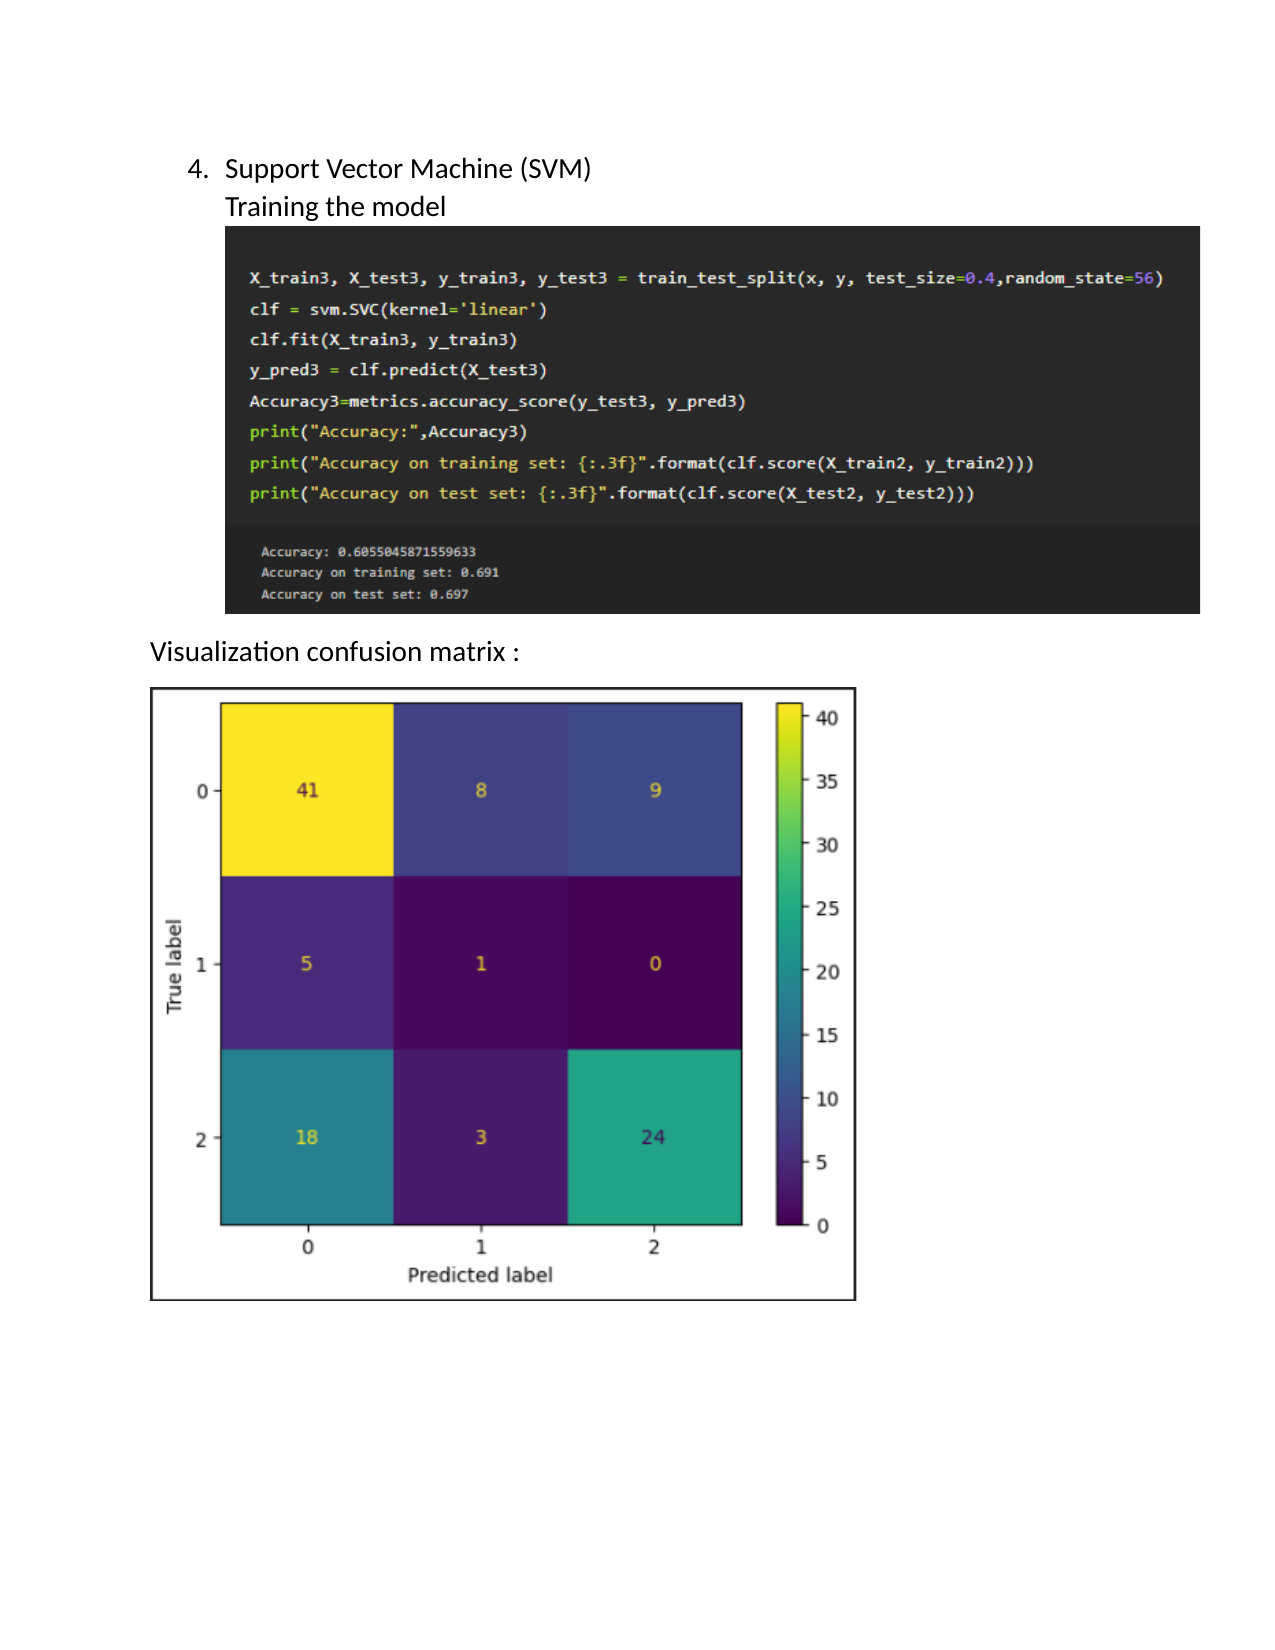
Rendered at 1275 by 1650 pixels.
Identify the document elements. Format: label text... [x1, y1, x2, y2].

list Support Vector Machine (SVM) [187, 150, 1125, 186]
list Training the model [225, 188, 1125, 224]
picture [225, 226, 1200, 614]
text Visualization confusion matrix : [150, 633, 1125, 668]
picture [150, 687, 857, 1301]
